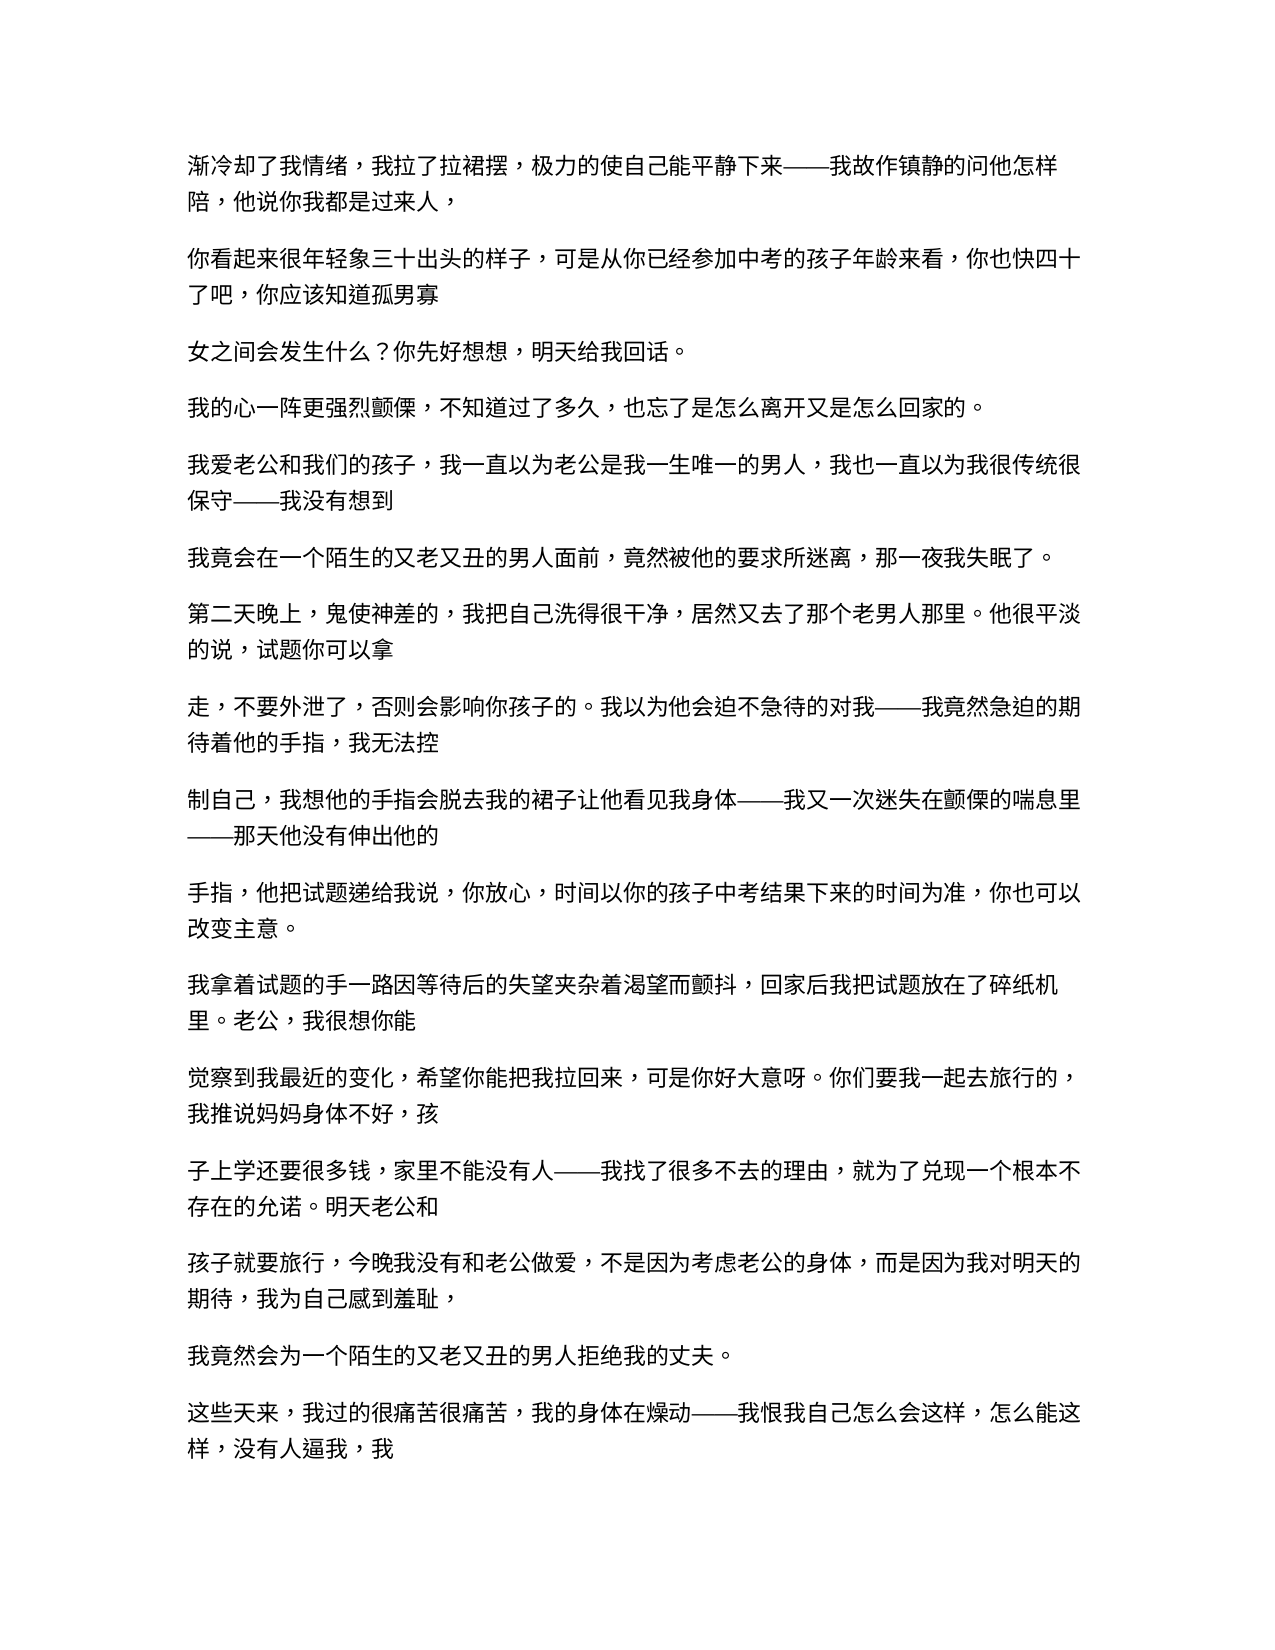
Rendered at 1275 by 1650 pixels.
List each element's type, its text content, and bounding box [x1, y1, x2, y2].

text 渐冷却了我情绪，我拉了拉裙摆，极力的使自己能平静下来——我故作镇静的问他怎样陪，他说你我都是过来人， [187, 150, 1087, 217]
text 第二天晚上，鬼使神差的，我把自己洗得很干净，居然又去了那个老男人那里。他很平淡的说，试题你可以拿 [187, 598, 1087, 666]
text 我竟会在一个陌生的又老又丑的男人面前，竟然被他的要求所迷离，那一夜我失眠了。 [187, 542, 1087, 573]
text 这些天来，我过的很痛苦很痛苦，我的身体在燥动——我恨我自己怎么会这样，怎么能这样，没有人逼我，我 [187, 1397, 1087, 1464]
text 我竟然会为一个陌生的又老又丑的男人拒绝我的丈夫。 [187, 1340, 1087, 1371]
text 子上学还要很多钱，家里不能没有人——我找了很多不去的理由，就为了兑现一个根本不存在的允诺。明天老公和 [187, 1155, 1087, 1222]
text 制自己，我想他的手指会脱去我的裙子让他看见我身体——我又一次迷失在颤傈的喘息里——那天他没有伸出他的 [187, 784, 1087, 851]
text 我爱老公和我们的孩子，我一直以为老公是我一生唯一的男人，我也一直以为我很传统很保守——我没有想到 [187, 449, 1087, 516]
text 我拿着试题的手一路因等待后的失望夹杂着渴望而颤抖，回家后我把试题放在了碎纸机里。老公，我很想你能 [187, 969, 1087, 1036]
text 手指，他把试题递给我说，你放心，时间以你的孩子中考结果下来的时间为准，你也可以改变主意。 [187, 877, 1087, 944]
text 我的心一阵更强烈颤傈，不知道过了多久，也忘了是怎么离开又是怎么回家的。 [187, 392, 1087, 423]
text 觉察到我最近的变化，希望你能把我拉回来，可是你好大意呀。你们要我一起去旅行的，我推说妈妈身体不好，孩 [187, 1062, 1087, 1129]
text 你看起来很年轻象三十出头的样子，可是从你已经参加中考的孩子年龄来看，你也快四十了吧，你应该知道孤男寡 [187, 243, 1087, 310]
text 孩子就要旅行，今晚我没有和老公做爱，不是因为考虑老公的身体，而是因为我对明天的期待，我为自己感到羞耻， [187, 1247, 1087, 1314]
text 女之间会发生什么？你先好想想，明天给我回话。 [187, 335, 1087, 367]
text 走，不要外泄了，否则会影响你孩子的。我以为他会迫不急待的对我——我竟然急迫的期待着他的手指，我无法控 [187, 691, 1087, 758]
